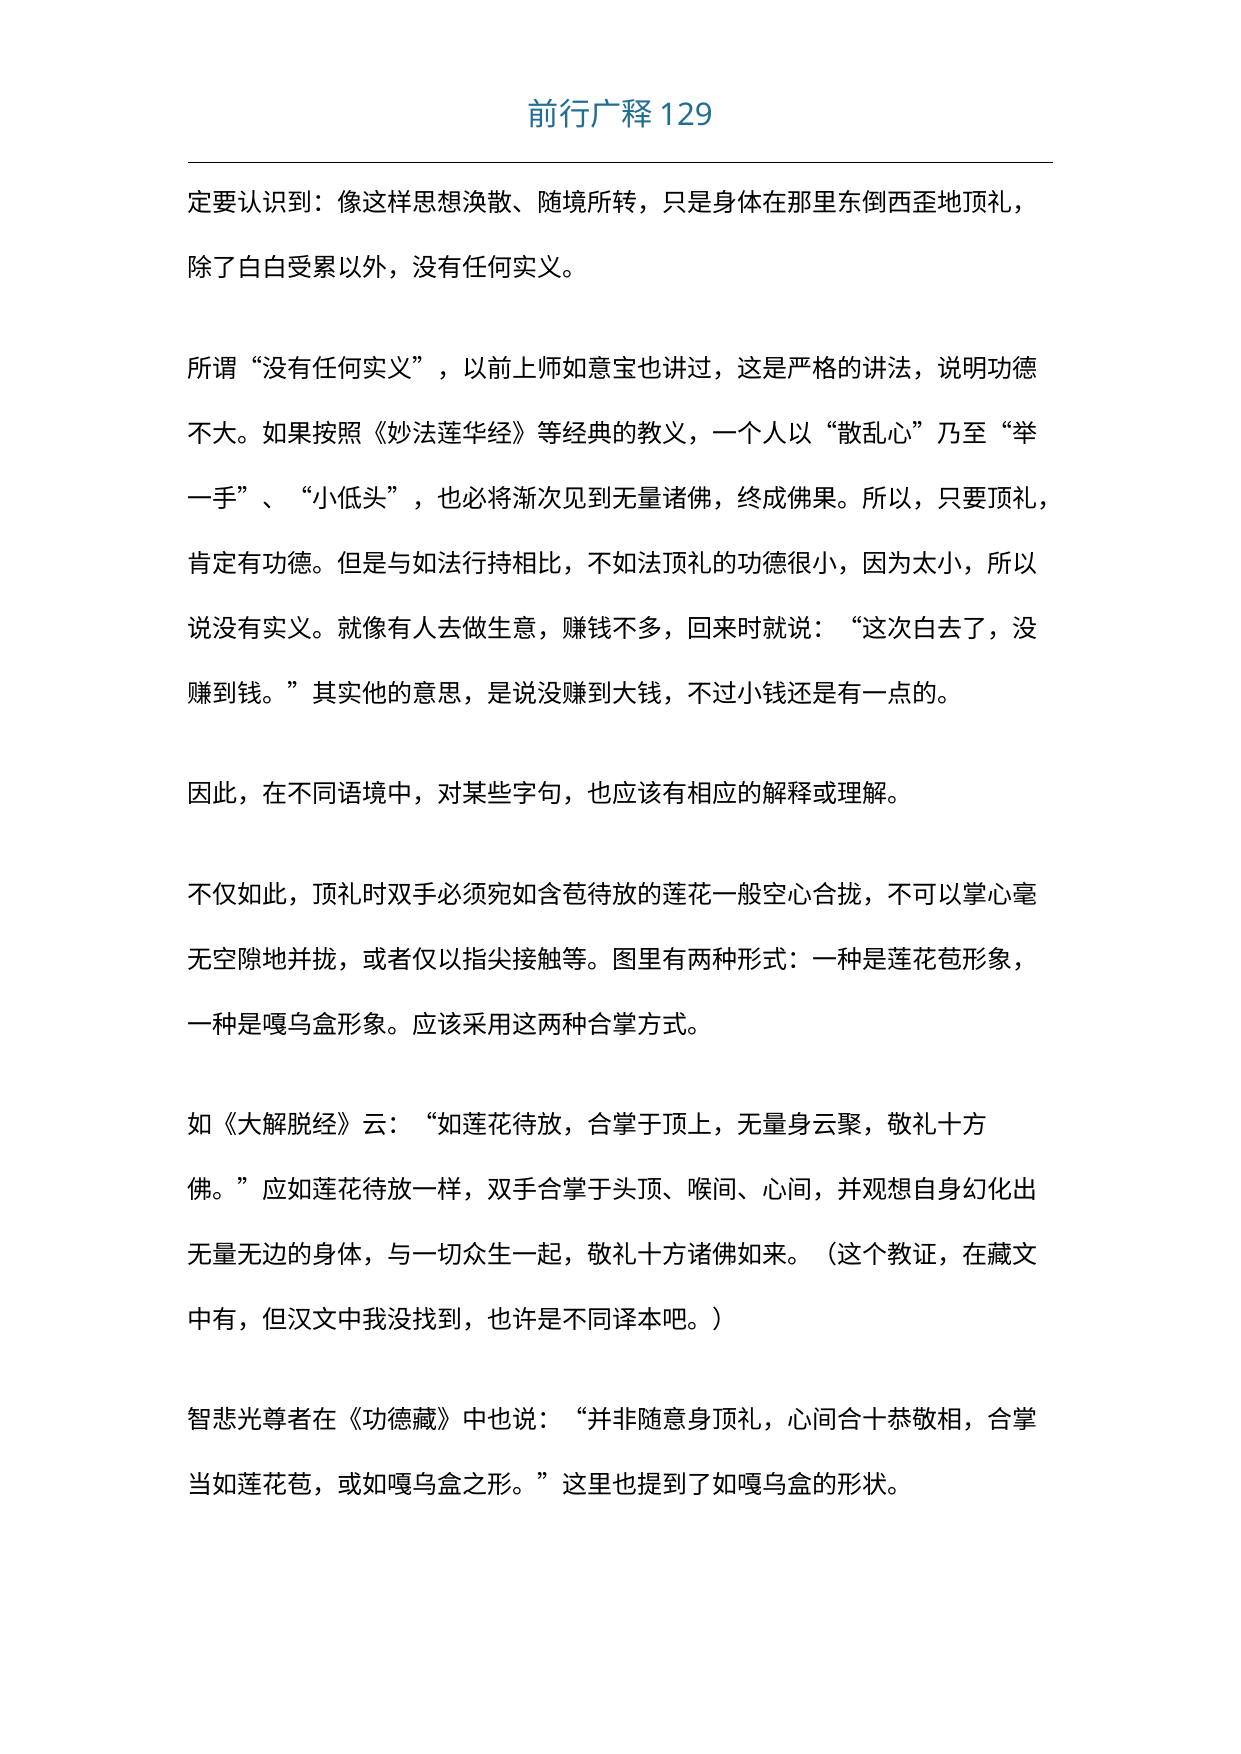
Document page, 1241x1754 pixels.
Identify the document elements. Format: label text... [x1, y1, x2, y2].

text 不仅如此，顶礼时双手必须宛如含苞待放的莲花一般空心合拢，不可以掌心毫无空隙地并拢，或者仅以指尖接触等。图里有两种形式：一种是莲花苞形象，一种是嘎乌盒形象。应该采用这两种合掌方式。 [187, 860, 1053, 1055]
text 所谓“没有任何实义”，以前上师如意宝也讲过，这是严格的讲法，说明功德不大。如果按照《妙法莲华经》等经典的教义，一个人以“散乱心”乃至“举一手”、“小低头”，也必将渐次见到无量诸佛，终成佛果。所以，只要顶礼，肯定有功德。但是与如法行持相比，不如法顶礼的功德很小，因为太小，所以说没有实义。就像有人去做生意，赚钱不多，回来时就说：“这次白去了，没赚到钱。”其实他的意思，是说没赚到大钱，不过小钱还是有一点的。 [187, 334, 1053, 724]
text 智悲光尊者在《功德藏》中也说：“并非随意身顶礼，心间合十恭敬相，合掌当如莲花苞，或如嘎乌盒之形。”这里也提到了如嘎乌盒的形状。 [187, 1386, 1053, 1516]
text 因此，在不同语境中，对某些字句，也应该有相应的解释或理解。 [187, 759, 1053, 824]
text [187, 168, 1053, 298]
text 如《大解脱经》云：“如莲花待放，合掌于顶上，无量身云聚，敬礼十方佛。”应如莲花待放一样，双手合掌于头顶、喉间、心间，并观想自身幻化出无量无边的身体，与一切众生一起，敬礼十方诸佛如来。（这个教证，在藏文中有，但汉文中我没找到，也许是不同译本吧。） [187, 1090, 1053, 1350]
